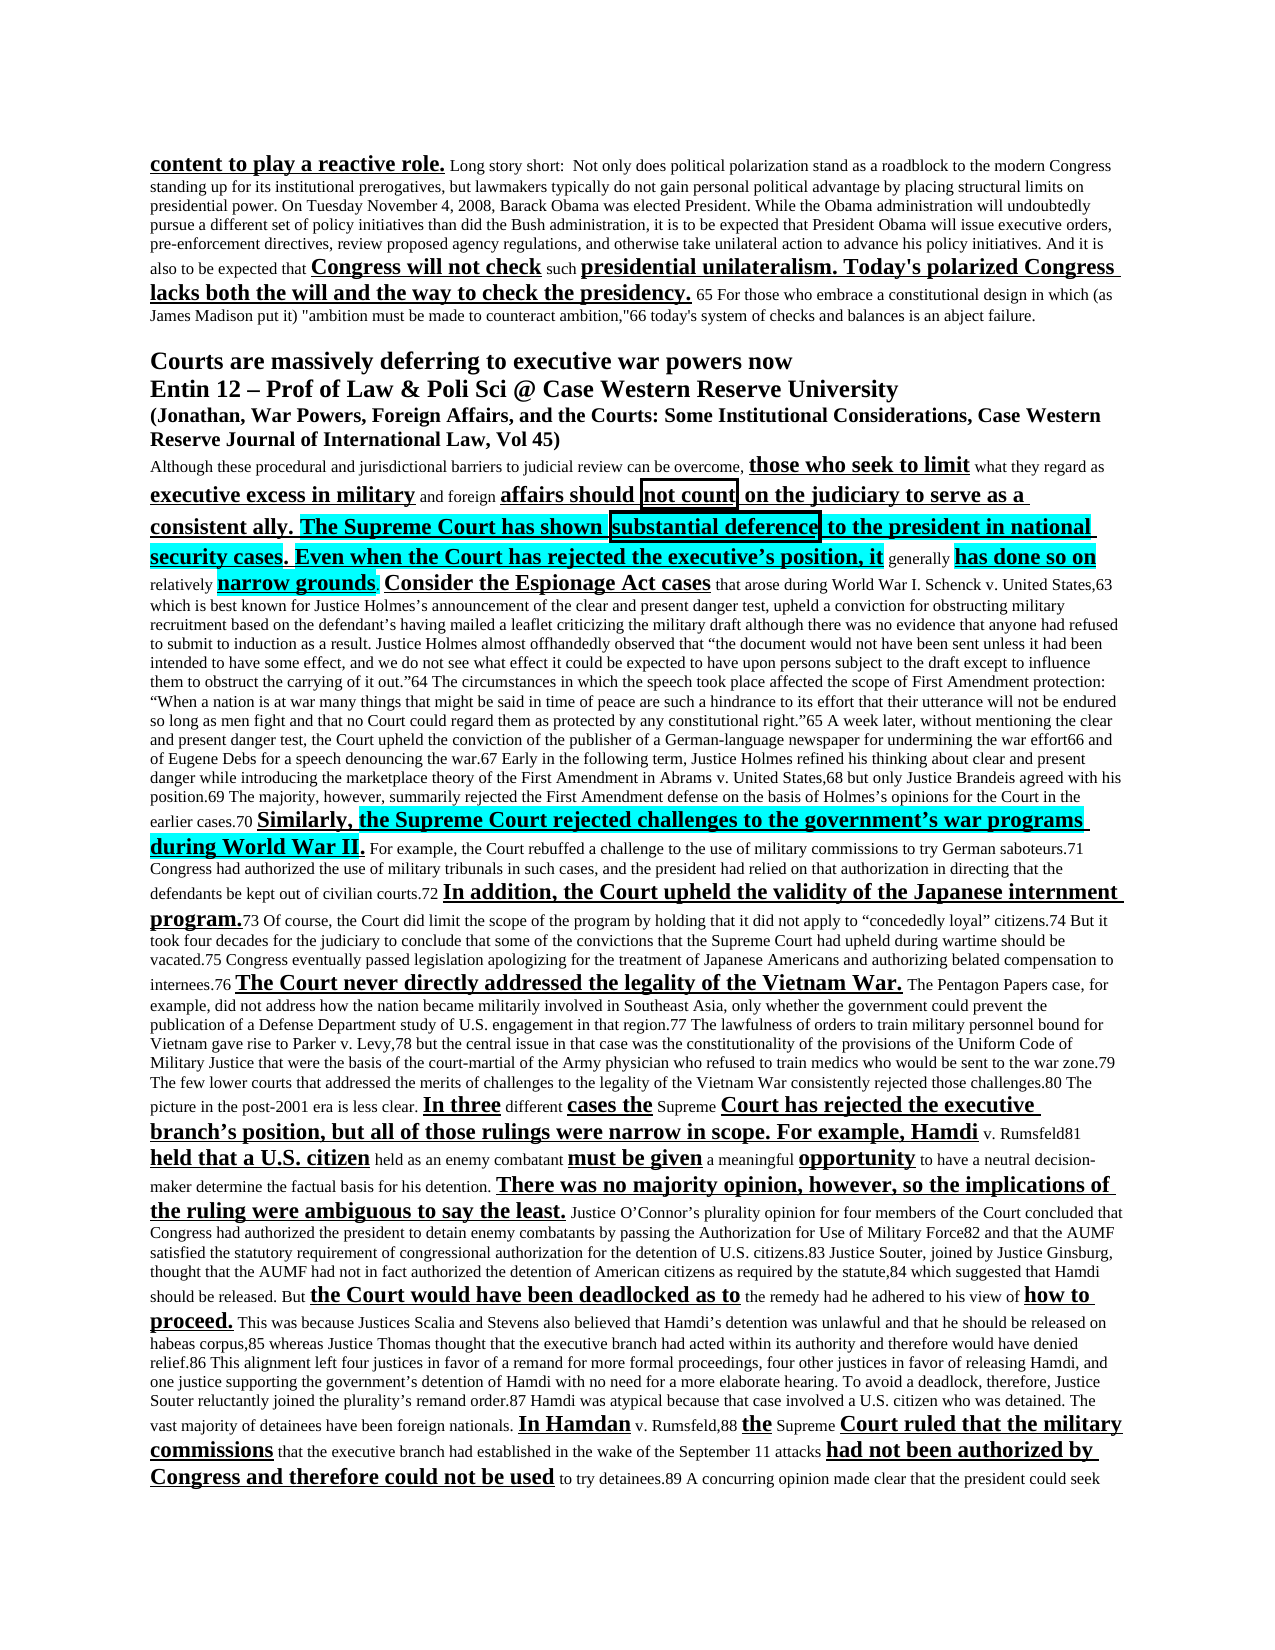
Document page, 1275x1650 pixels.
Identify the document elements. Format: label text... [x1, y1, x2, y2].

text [150, 451, 1125, 1489]
text Entin 12 – Prof of Law & Poli Sci @ Case Western Reserve University [150, 374, 1125, 403]
text (Jonathan, War Powers, Foreign Affairs, and the Courts: Some Institutional Considerations, Case Western Reserve Journal of International Law, Vol 45) [150, 403, 1125, 451]
subtitle Courts are massively deferring to executive war powers now [150, 346, 1125, 374]
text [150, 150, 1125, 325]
